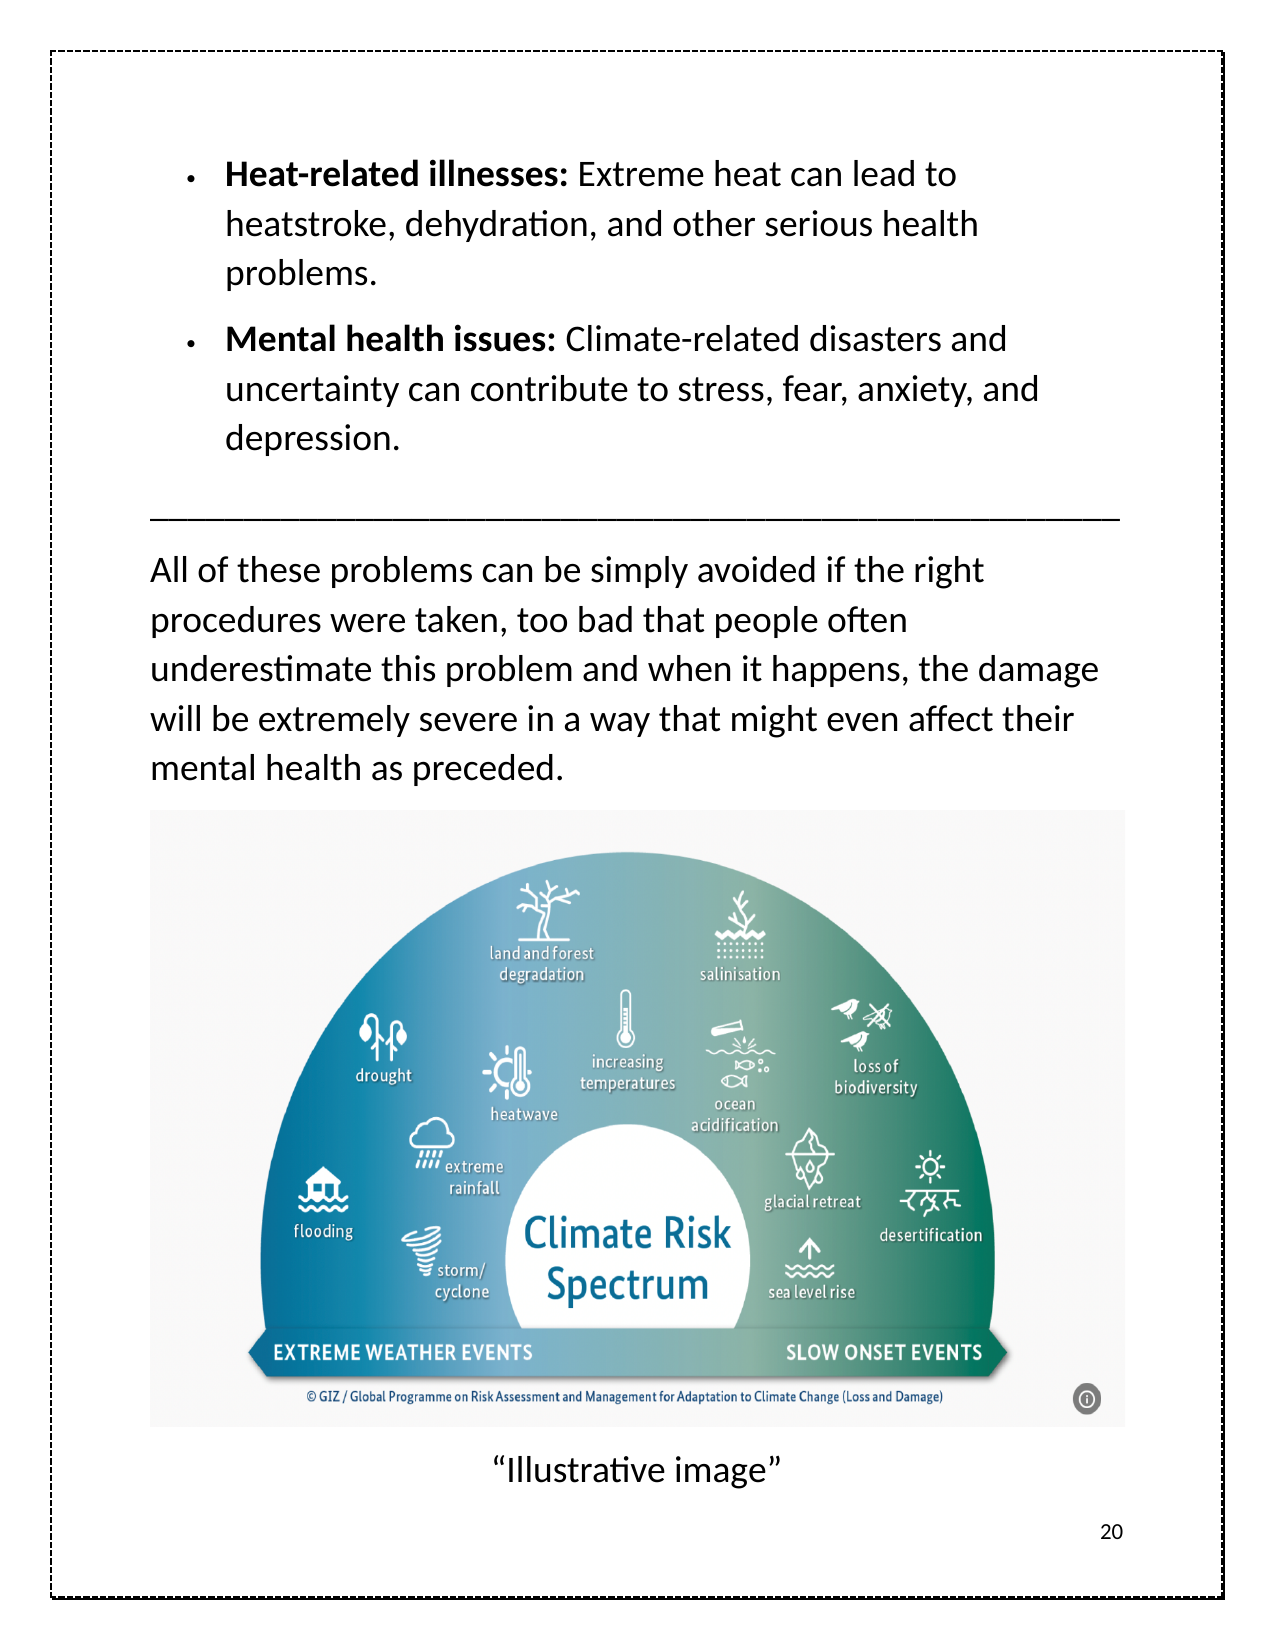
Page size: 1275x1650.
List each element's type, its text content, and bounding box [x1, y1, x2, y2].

list Mental health issues: Climate-related disasters and uncertainty can contribute to stress, fear, anxiety, and depression. [187, 315, 1123, 460]
text ____________________________________________________ [150, 480, 1123, 526]
text “Illustrative image” [150, 1446, 1123, 1491]
picture [150, 810, 1125, 1427]
list Heat-related illnesses: Extreme heat can lead to heatstroke, dehydration, and other serious health problems. [187, 150, 1123, 295]
text All of these problems can be simply avoided if the right procedures were taken, too bad that people often underestimate this problem and when it happens, the damage will be extremely severe in a way that might even affect their mental health as preceded. [150, 546, 1123, 790]
